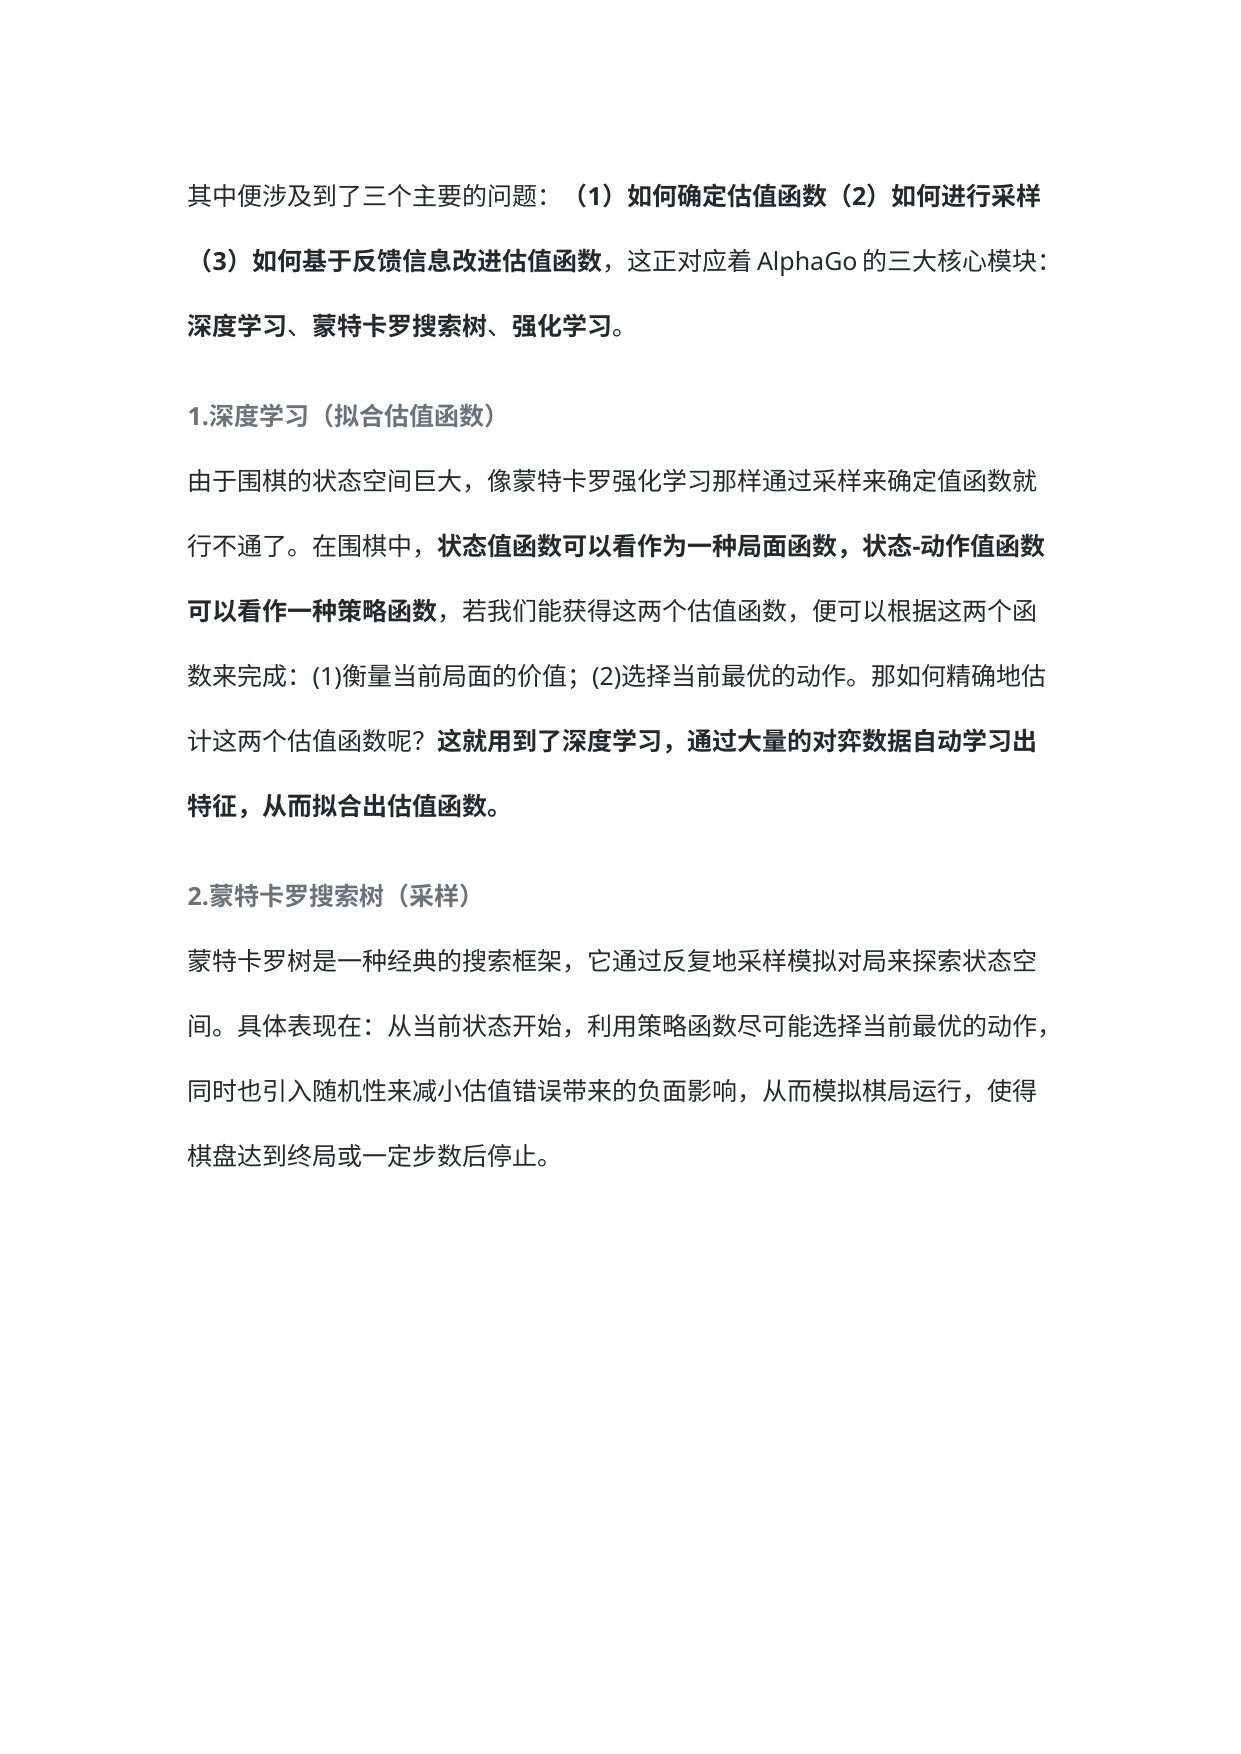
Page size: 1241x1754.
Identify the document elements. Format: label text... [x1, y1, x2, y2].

text 2.蒙特卡罗搜索树（采样） [187, 862, 1053, 927]
text 1.深度学习（拟合估值函数） [187, 382, 1053, 447]
text 由于围棋的状态空间巨大，像蒙特卡罗强化学习那样通过采样来确定值函数就行不通了。在围棋中，状态值函数可以看作为一种局面函数，状态-动作值函数可以看作一种策略函数，若我们能获得这两个估值函数，便可以根据这两个函数来完成：(1)衡量当前局面的价值；(2)选择当前最优的动作。那如何精确地估计这两个估值函数呢？这就用到了深度学习，通过大量的对弈数据自动学习出特征，从而拟合出估值函数。 [187, 447, 1053, 837]
text 蒙特卡罗树是一种经典的搜索框架，它通过反复地采样模拟对局来探索状态空间。具体表现在：从当前状态开始，利用策略函数尽可能选择当前最优的动作，同时也引入随机性来减小估值错误带来的负面影响，从而模拟棋局运行，使得棋盘达到终局或一定步数后停止。 [187, 927, 1053, 1187]
text 其中便涉及到了三个主要的问题：（1）如何确定估值函数（2）如何进行采样（3）如何基于反馈信息改进估值函数，这正对应着AlphaGo的三大核心模块：深度学习、蒙特卡罗搜索树、强化学习。 [187, 162, 1053, 357]
